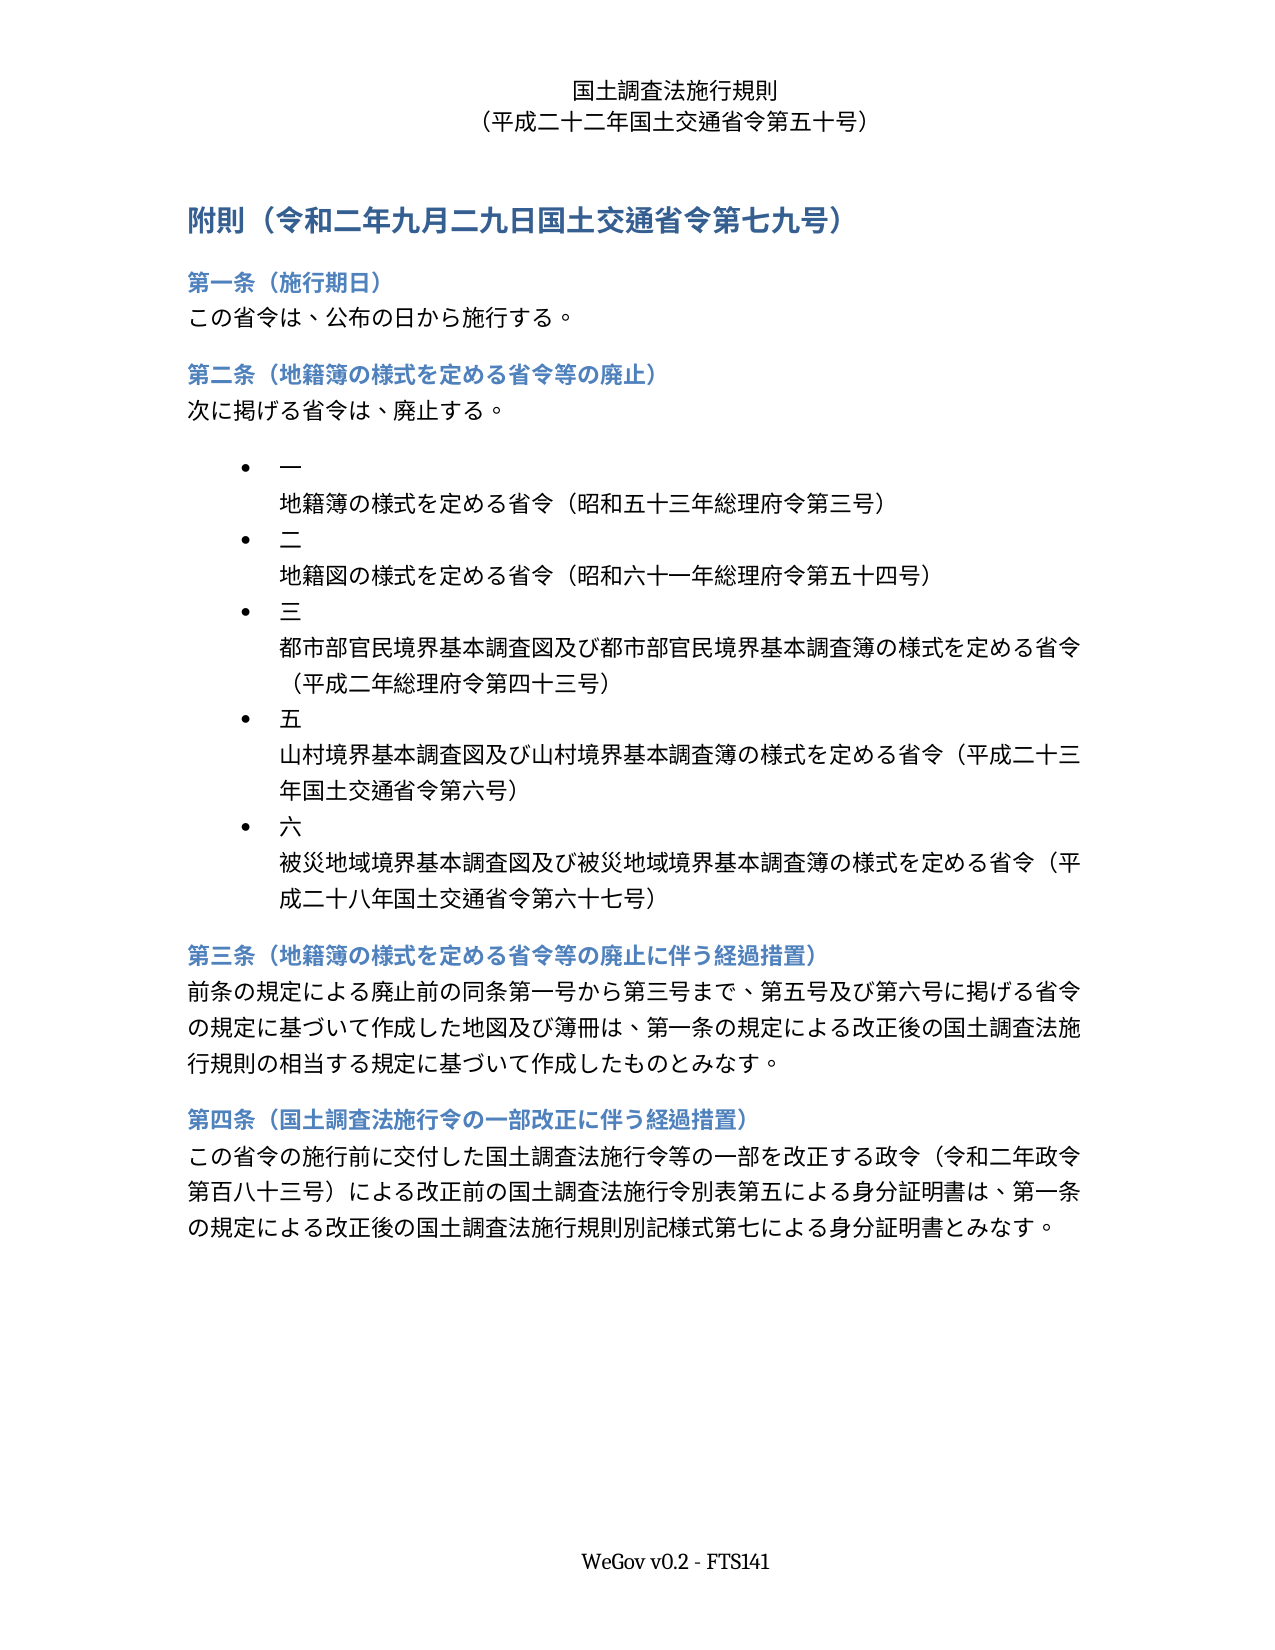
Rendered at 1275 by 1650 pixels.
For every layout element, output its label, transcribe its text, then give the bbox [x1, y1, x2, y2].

list 六 被災地域境界基本調査図及び被災地域境界基本調査簿の様式を定める省令（平成二十八年国土交通省令第六十七号） [242, 811, 1087, 914]
subtitle 第四条（国土調査法施行令の一部改正に伴う経過措置） [187, 1104, 1087, 1136]
subtitle 附則（令和二年九月二九日国土交通省令第七九号） [187, 200, 1087, 240]
text この省令の施行前に交付した国土調査法施行令等の一部を改正する政令（令和二年政令第百八十三号）による改正前の国土調査法施行令別表第五による身分証明書は、第一条の規定による改正後の国土調査法施行規則別記様式第七による身分証明書とみなす。 [187, 1140, 1087, 1243]
list 一 地籍簿の様式を定める省令（昭和五十三年総理府令第三号） [242, 452, 1087, 519]
text この省令は、公布の日から施行する。 [187, 302, 1087, 334]
list 三 都市部官民境界基本調査図及び都市部官民境界基本調査簿の様式を定める省令（平成二年総理府令第四十三号） [242, 596, 1087, 699]
subtitle 第二条（地籍簿の様式を定める省令等の廃止） [187, 359, 1087, 390]
subtitle 第三条（地籍簿の様式を定める省令等の廃止に伴う経過措置） [187, 940, 1087, 971]
text 次に掲げる省令は、廃止する。 [187, 395, 1087, 426]
subtitle 第一条（施行期日） [187, 266, 1087, 298]
list 五 山村境界基本調査図及び山村境界基本調査簿の様式を定める省令（平成二十三年国土交通省令第六号） [242, 703, 1087, 807]
list 二 地籍図の様式を定める省令（昭和六十一年総理府令第五十四号） [242, 524, 1087, 591]
text 前条の規定による廃止前の同条第一号から第三号まで、第五号及び第六号に掲げる省令の規定に基づいて作成した地図及び簿冊は、第一条の規定による改正後の国土調査法施行規則の相当する規定に基づいて作成したものとみなす。 [187, 976, 1087, 1079]
